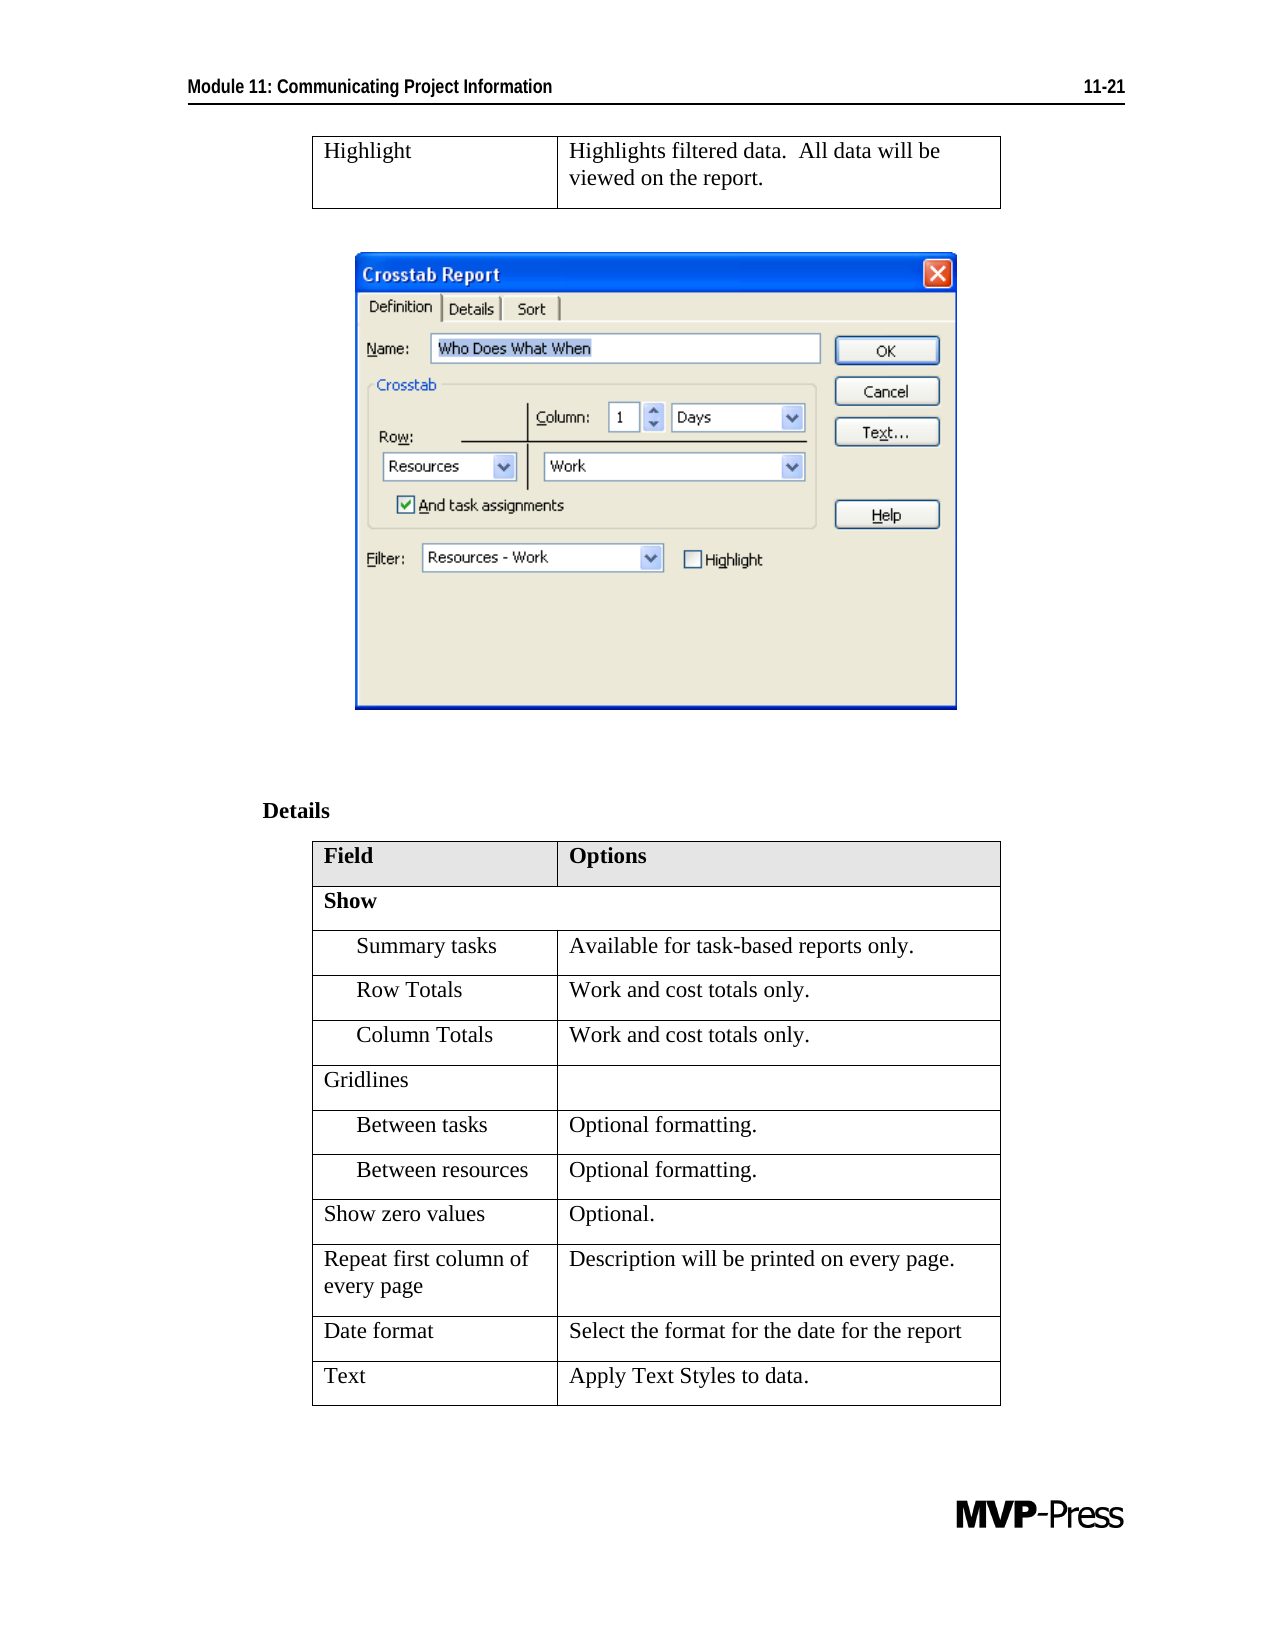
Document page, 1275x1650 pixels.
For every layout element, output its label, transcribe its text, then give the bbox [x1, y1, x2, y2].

picture [355, 252, 957, 710]
table_cell Optional. [558, 1200, 1000, 1244]
table_cell Gridlines [313, 1066, 557, 1109]
table_cell Show zero values [313, 1200, 557, 1244]
table_cell Available for task-based reports only. [558, 931, 1000, 975]
table_cell Show [313, 887, 1000, 930]
table_cell Between resources [313, 1155, 557, 1199]
table_cell Repeat first column of every page [313, 1245, 557, 1316]
table_cell Column Totals [313, 1021, 557, 1065]
table_cell Row Totals [313, 976, 557, 1020]
table_cell Summary tasks [313, 931, 557, 975]
table_cell Description will be printed on every page. [558, 1245, 1000, 1316]
table_cell Apply Text Styles to data. [558, 1362, 1000, 1405]
table_cell Between tasks [313, 1111, 557, 1154]
table_cell Text [313, 1362, 557, 1405]
table_cell Highlight [313, 137, 557, 207]
table_header Options [558, 842, 1000, 886]
table_cell Highlights filtered data. All data will be viewed on the report. [558, 137, 1000, 207]
table_cell Optional formatting. [558, 1155, 1000, 1199]
table_cell Work and cost totals only. [558, 1021, 1000, 1065]
table_cell Optional formatting. [558, 1111, 1000, 1154]
text Details [262, 797, 1125, 824]
table_cell Date format [313, 1317, 557, 1361]
table_cell Work and cost totals only. [558, 976, 1000, 1020]
picture [955, 1499, 1125, 1529]
table_header Field [313, 842, 557, 886]
table_cell [558, 1066, 1000, 1109]
table_cell Select the format for the date for the report [558, 1317, 1000, 1361]
